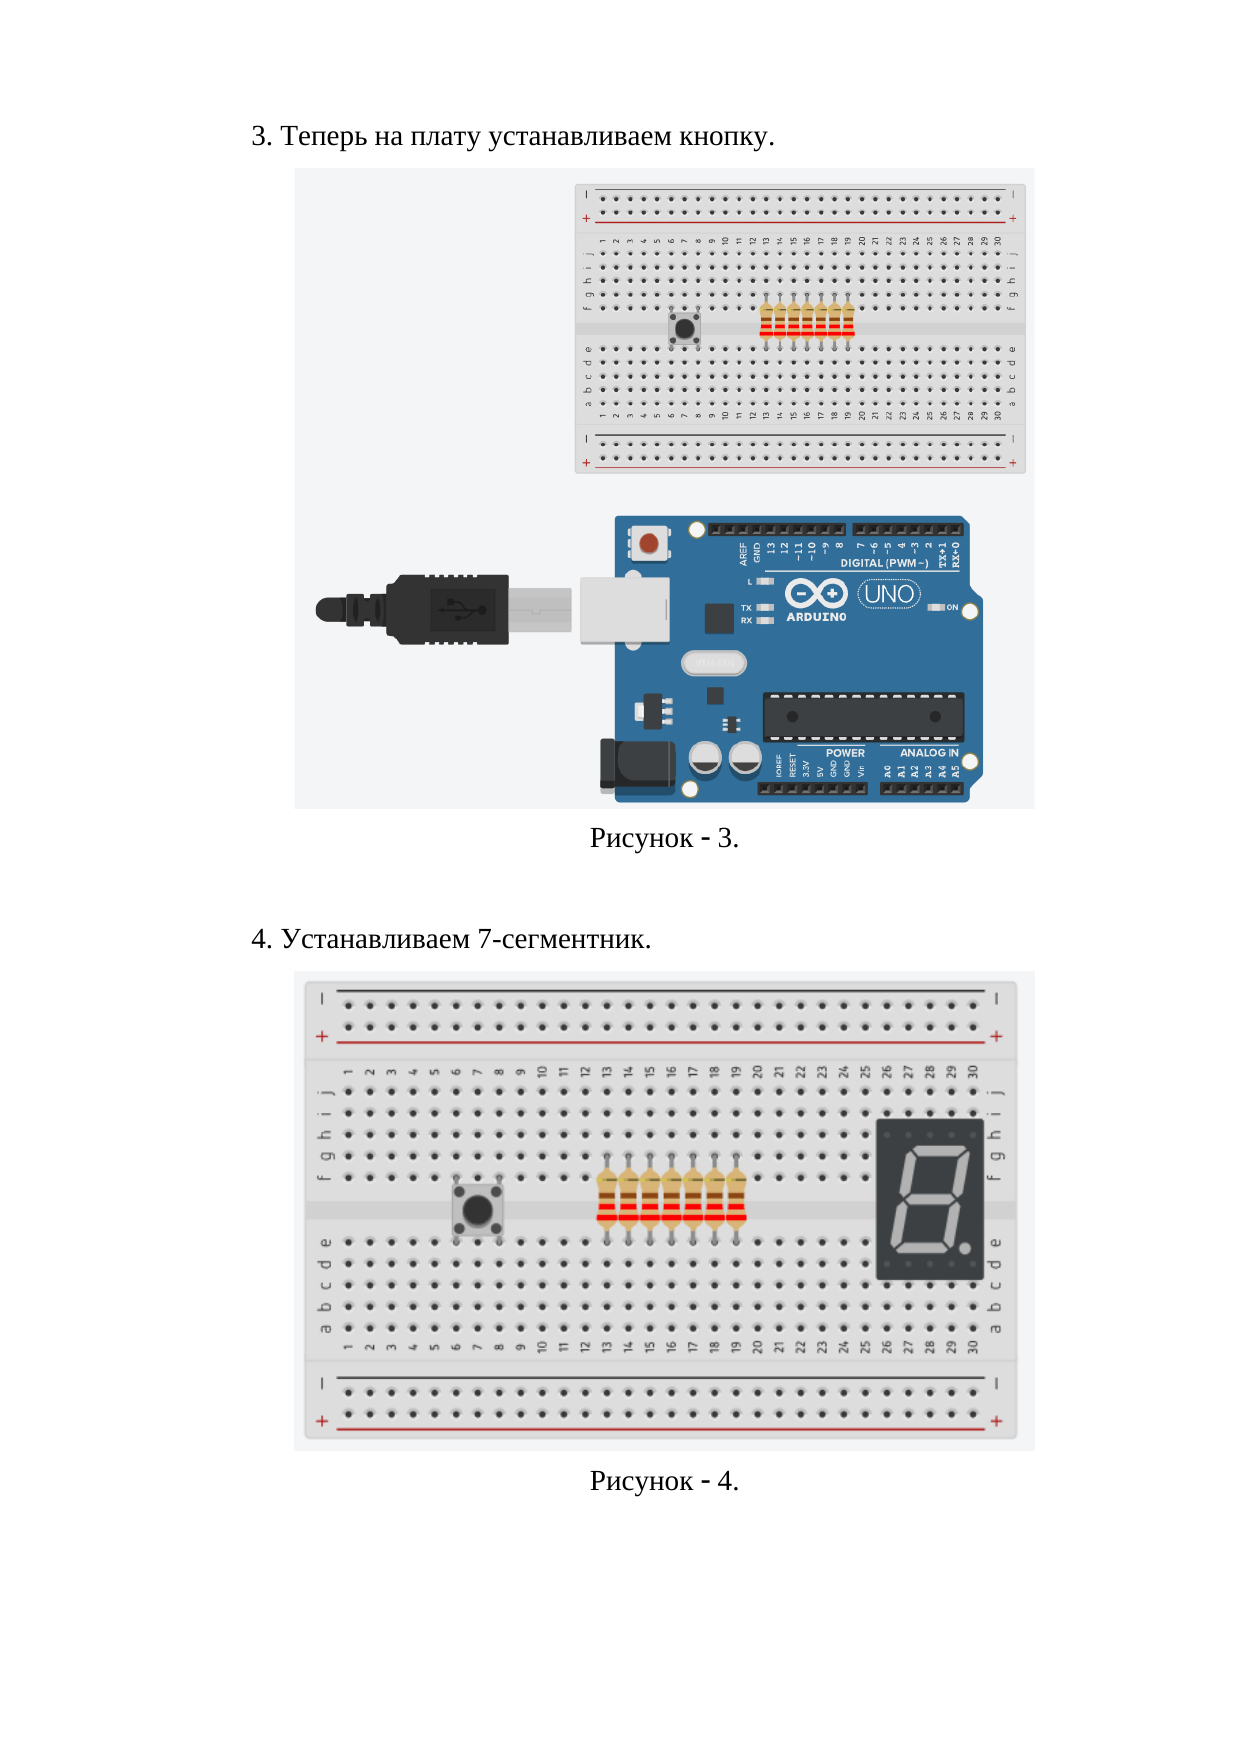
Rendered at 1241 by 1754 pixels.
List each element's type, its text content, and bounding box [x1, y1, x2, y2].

picture [294, 168, 1035, 809]
text Рисунок 4. [177, 1463, 1152, 1497]
text 3. Теперь на плату устанавливаем кнопку. [177, 118, 1152, 152]
text Рисунок 3. [177, 820, 1152, 854]
picture [293, 971, 1035, 1451]
text 4. Устанавливаем 7-сегментник. [177, 921, 1152, 954]
